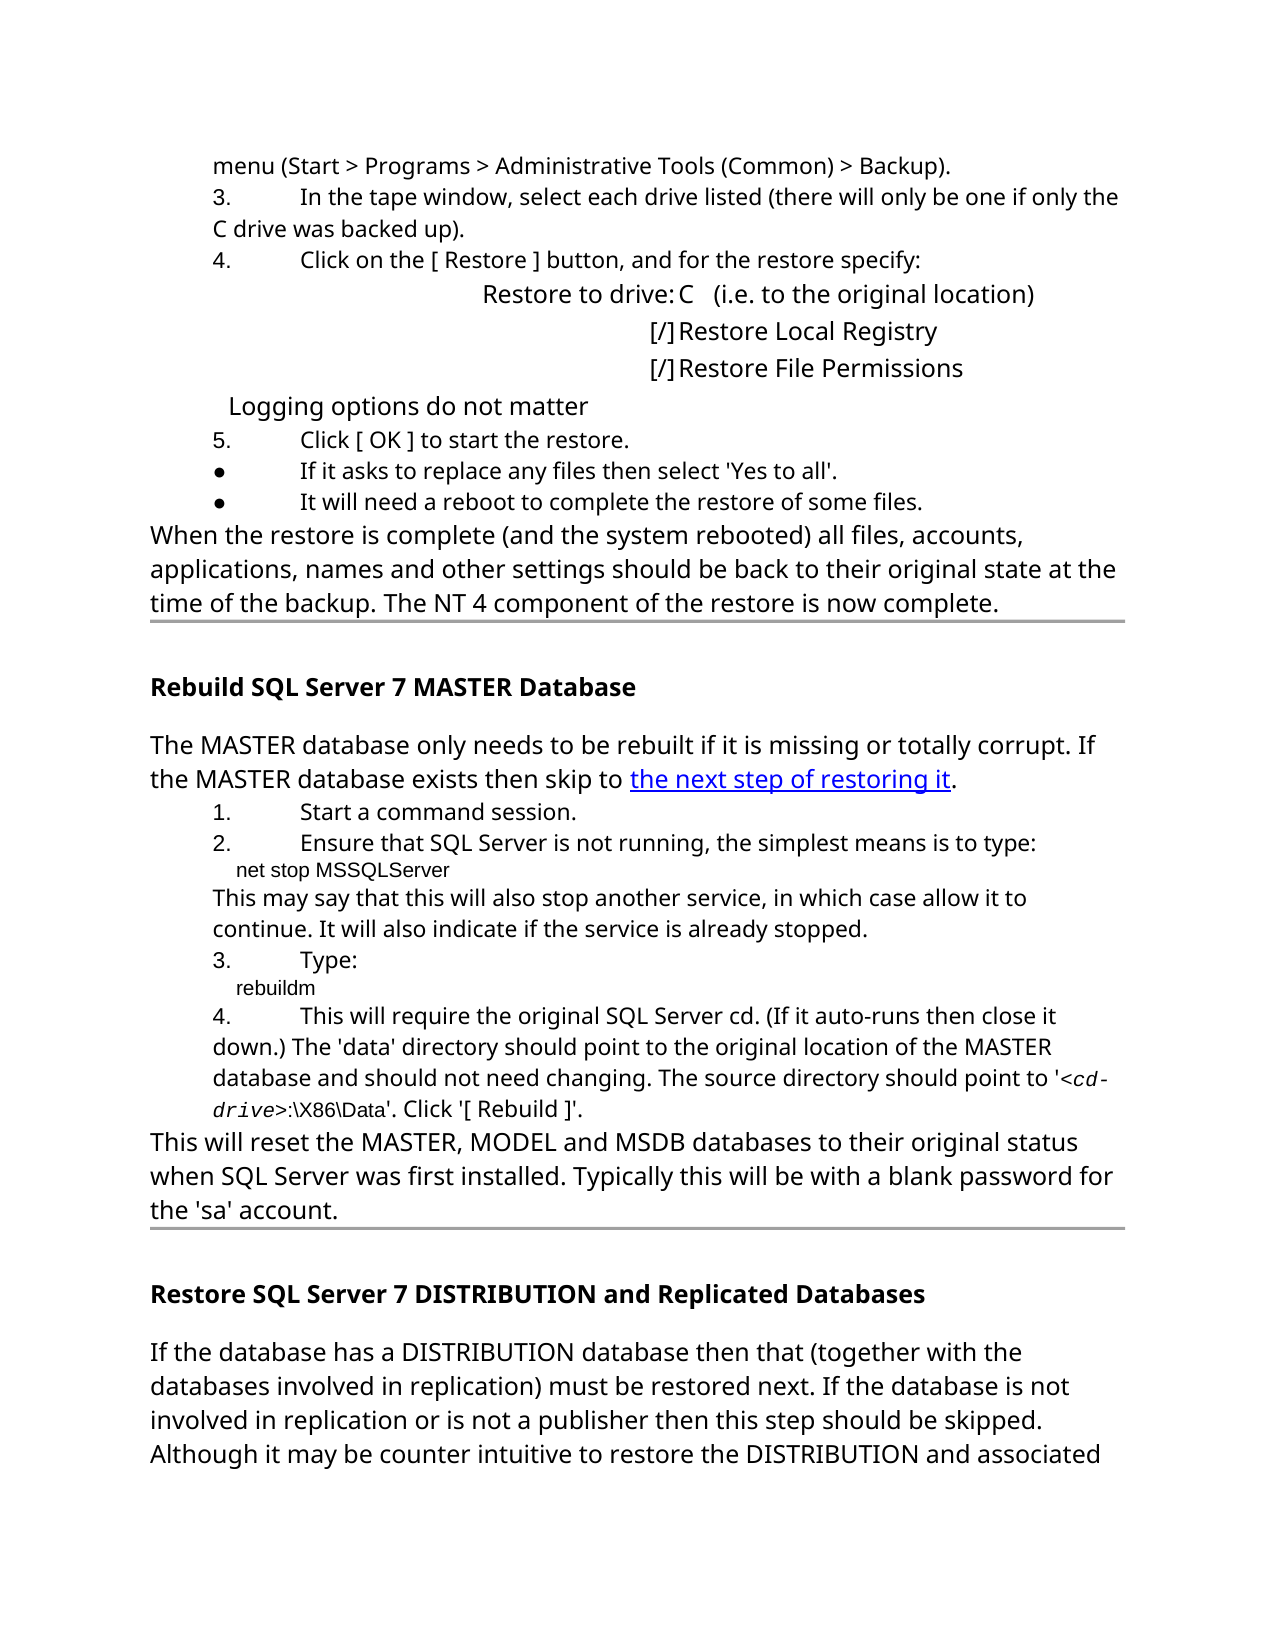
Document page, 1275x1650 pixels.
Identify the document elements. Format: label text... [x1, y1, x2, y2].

table_cell [/] [227, 349, 677, 387]
list In the tape window, select each drive listed (there will only be one if only the C drive was backed up). [212, 181, 1125, 244]
list It will need a reboot to complete the restore of some files. [212, 486, 1125, 517]
list Start a command session. [212, 795, 1125, 827]
table_cell Restore File Permissions [677, 349, 1127, 387]
text The MASTER database only needs to be rebuilt if it is missing or totally corrupt. If the MASTER database exists then skip to the next step of restoring it. [150, 727, 1125, 795]
list Ensure that SQL Server is not running, the simplest means is to type: net stop MSSQLServer This may say that this will also stop another service, in which case allow it to continue. It will also indicate if the service is already stopped. [212, 827, 1125, 944]
list If it asks to replace any files then select 'Yes to all'. [212, 455, 1125, 486]
table_cell Restore Local Registry [677, 312, 1127, 349]
list Click [ OK ] to start the restore. [212, 424, 1125, 455]
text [150, 1437, 1125, 1471]
table_cell [/] [227, 312, 677, 349]
table_header C (i.e. to the original location) [677, 275, 1127, 312]
subtitle Restore SQL Server 7 DISTRIBUTION and Replicated Databases [150, 1277, 1125, 1311]
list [212, 150, 1125, 181]
table_header Restore to drive: [227, 275, 677, 312]
subtitle Rebuild SQL Server 7 MASTER Database [150, 670, 1125, 704]
list This will require the original SQL Server cd. (If it auto-runs then close it down.) The 'data' directory should point to the original location of the MASTER database and should not need changing. The source directory should point to '<cd-drive>:\X86\Data'. Click '[ Rebuild ]'. [212, 999, 1125, 1124]
list Click on the [ Restore ] button, and for the restore specify: [212, 244, 1125, 275]
text When the restore is complete (and the system rebooted) all files, accounts, applications, names and other settings should be back to their original state at the time of the backup. The NT 4 component of the restore is now complete. [150, 517, 1125, 619]
table_cell Logging options do not matter [227, 387, 1127, 424]
list Type: rebuildm [212, 944, 1125, 999]
text If the database has a DISTRIBUTION database then that (together with the databases involved in replication) must be restored next. If the database is not involved in replication or is not a publisher then this step should be skipped. [150, 1334, 1125, 1437]
text This will reset the MASTER, MODEL and MSDB databases to their original status when SQL Server was first installed. Typically this will be with a blank password for the 'sa' account. [150, 1124, 1125, 1226]
